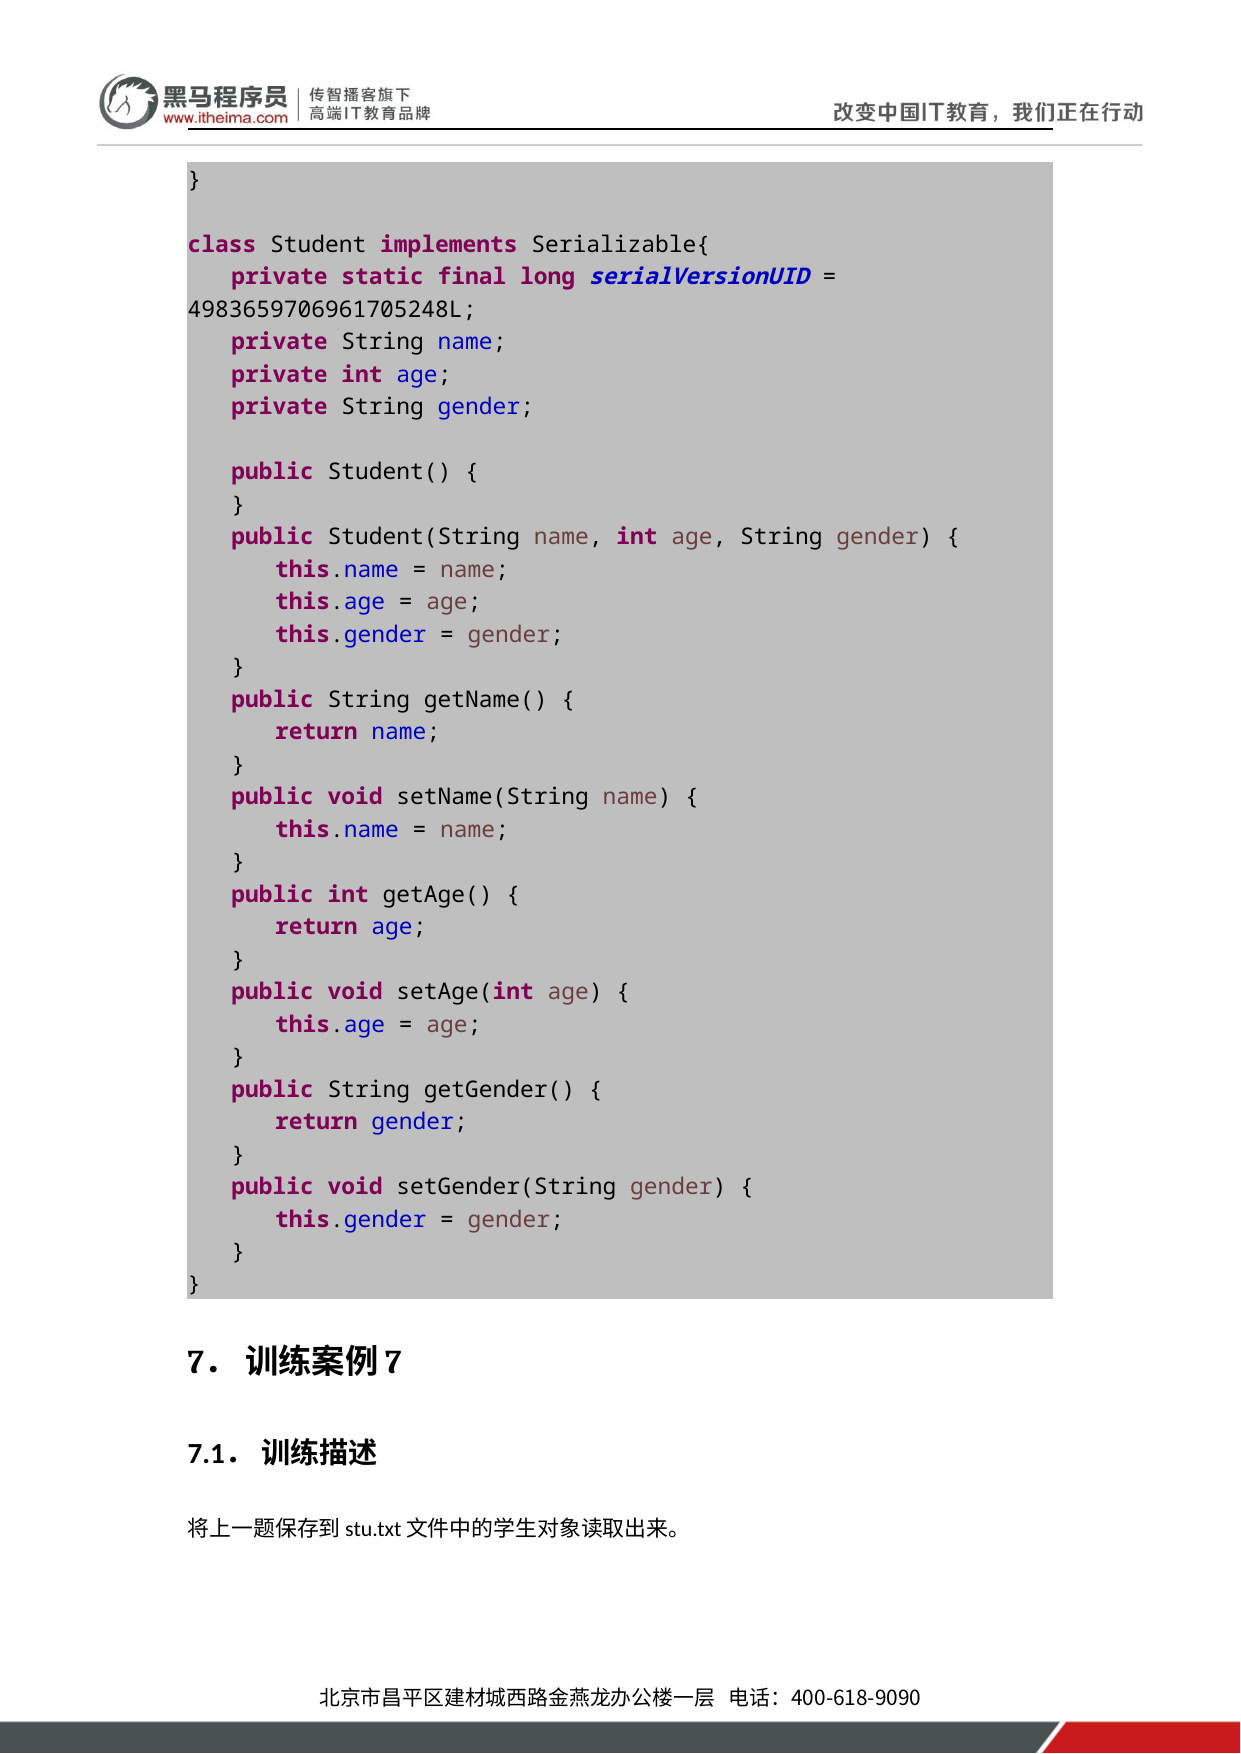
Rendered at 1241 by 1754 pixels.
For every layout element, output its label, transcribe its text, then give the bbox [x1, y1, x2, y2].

text return name; [187, 714, 1053, 747]
text public void setGender(String gender) { [187, 1169, 1053, 1202]
text } [187, 747, 1053, 779]
text this.gender = gender; [187, 617, 1053, 649]
text } [187, 1137, 1053, 1169]
text } [187, 1039, 1053, 1072]
text } [187, 844, 1053, 877]
text public String getName() { [187, 682, 1053, 714]
text this.age = age; [187, 1007, 1053, 1039]
text } [187, 487, 1053, 519]
text public Student(String name, int age, String gender) { [187, 519, 1053, 552]
text this.gender = gender; [187, 1202, 1053, 1234]
text this.name = name; [187, 552, 1053, 584]
picture [0, 1662, 1241, 1753]
subtitle 训练案例7 [187, 1327, 1053, 1392]
text public int getAge() { [187, 877, 1053, 909]
picture [0, 3, 1241, 153]
text return age; [187, 909, 1053, 942]
text public void setAge(int age) { [187, 974, 1053, 1007]
text 将上一题保存到stu.txt文件中的学生对象读取出来。 [187, 1511, 1053, 1543]
text this.age = age; [187, 584, 1053, 617]
text } [187, 1234, 1053, 1267]
subtitle 训练描述 [187, 1419, 1053, 1484]
text public void setName(String name) { [187, 779, 1053, 812]
text private String name; [187, 324, 1053, 357]
text public Student() { [187, 454, 1053, 487]
text } [187, 1267, 1053, 1299]
text private int age; [187, 357, 1053, 389]
text this.name = name; [187, 812, 1053, 844]
text return gender; [187, 1104, 1053, 1137]
text } [187, 649, 1053, 682]
text } [187, 162, 1053, 194]
text class Student implements Serializable{ [187, 227, 1053, 259]
text private String gender; [187, 389, 1053, 422]
text public String getGender() { [187, 1072, 1053, 1104]
text private static final long serialVersionUID = 4983659706961705248L; [187, 259, 1053, 324]
text } [187, 942, 1053, 974]
